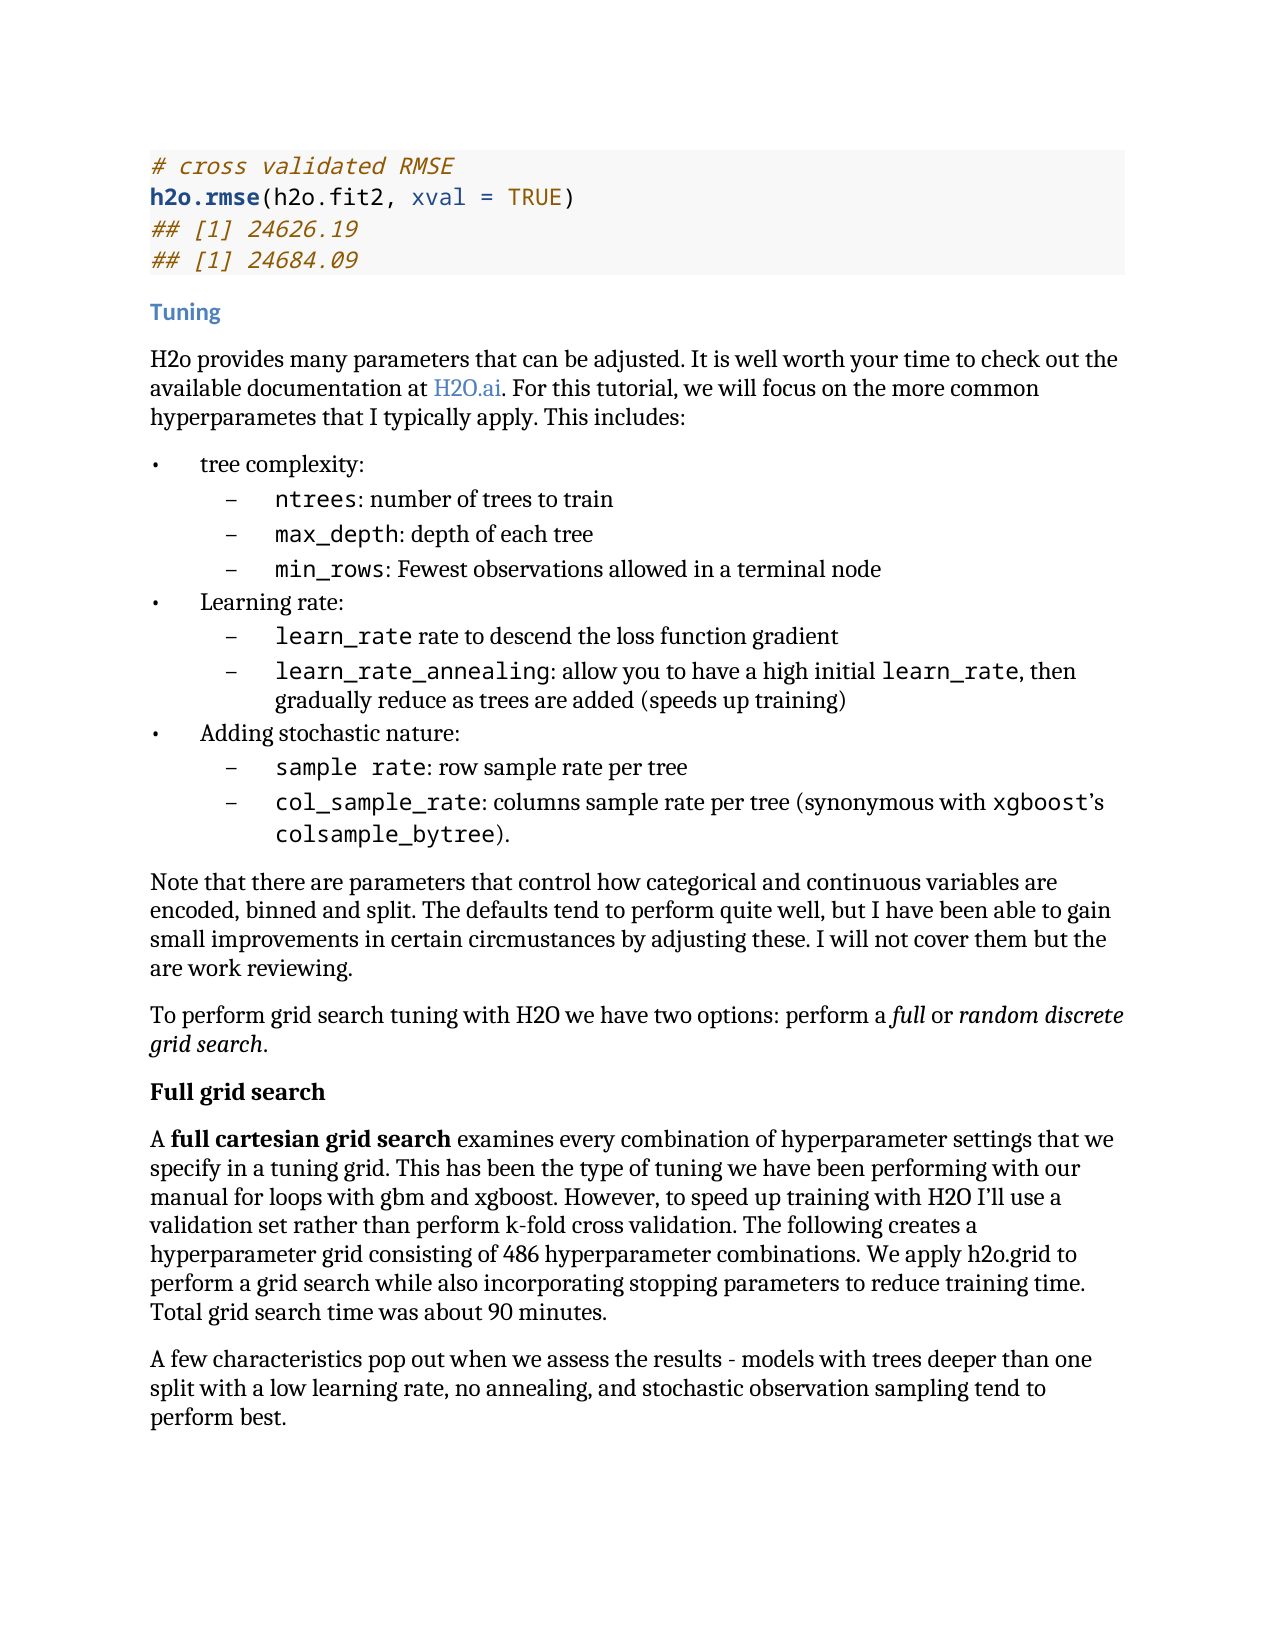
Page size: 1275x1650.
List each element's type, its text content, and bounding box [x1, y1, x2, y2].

list Adding stochastic nature: [150, 719, 1125, 748]
list Learning rate: [150, 588, 1125, 616]
text Full grid search [150, 1078, 1125, 1106]
list col_sample_rate: columns sample rate per tree (synonymous with xgboost’s colsample_bytree). [225, 786, 1125, 849]
text A few characteristics pop out when we assess the results - models with trees deeper than one split with a low learning rate, no annealing, and stochastic observation sampling tend to perform best. [150, 1345, 1125, 1431]
list learn_rate_annealing: allow you to have a high initial learn_rate, then gradually reduce as trees are added (speeds up training) [225, 655, 1125, 715]
text H2o provides many parameters that can be adjusted. It is well worth your time to check out the available documentation at H2O.ai. For this tutorial, we will focus on the more common hyperparametes that I typically apply. This includes: [150, 345, 1125, 431]
subtitle Tuning [150, 296, 1125, 326]
list learn_rate rate to descend the loss function gradient [225, 620, 1125, 651]
text A full cartesian grid search examines every combination of hyperparameter settings that we specify in a tuning grid. This has been the type of tuning we have been performing with our manual for loops with gbm and xgboost. However, to speed up training with H2O I’ll use a validation set rather than perform k-fold cross validation. The following creates a hyperparameter grid consisting of 486 hyperparameter combinations. We apply h2o.grid to perform a grid search while also incorporating stopping parameters to reduce training time. Total grid search time was about 90 minutes. [150, 1125, 1125, 1326]
list min_rows: Fewest observations allowed in a terminal node [225, 553, 1125, 584]
list sample rate: row sample rate per tree [225, 751, 1125, 783]
list ntrees: number of trees to train [225, 483, 1125, 514]
text Note that there are parameters that control how categorical and continuous variables are encoded, binned and split. The defaults tend to perform quite well, but I have been able to gain small improvements in certain circmustances by adjusting these. I will not cover them but the are work reviewing. [150, 868, 1125, 983]
list max_depth: depth of each tree [225, 518, 1125, 549]
list tree complexity: [150, 450, 1125, 479]
text To perform grid search tuning with H2O we have two options: perform a full or random discrete grid search. [150, 1001, 1125, 1059]
